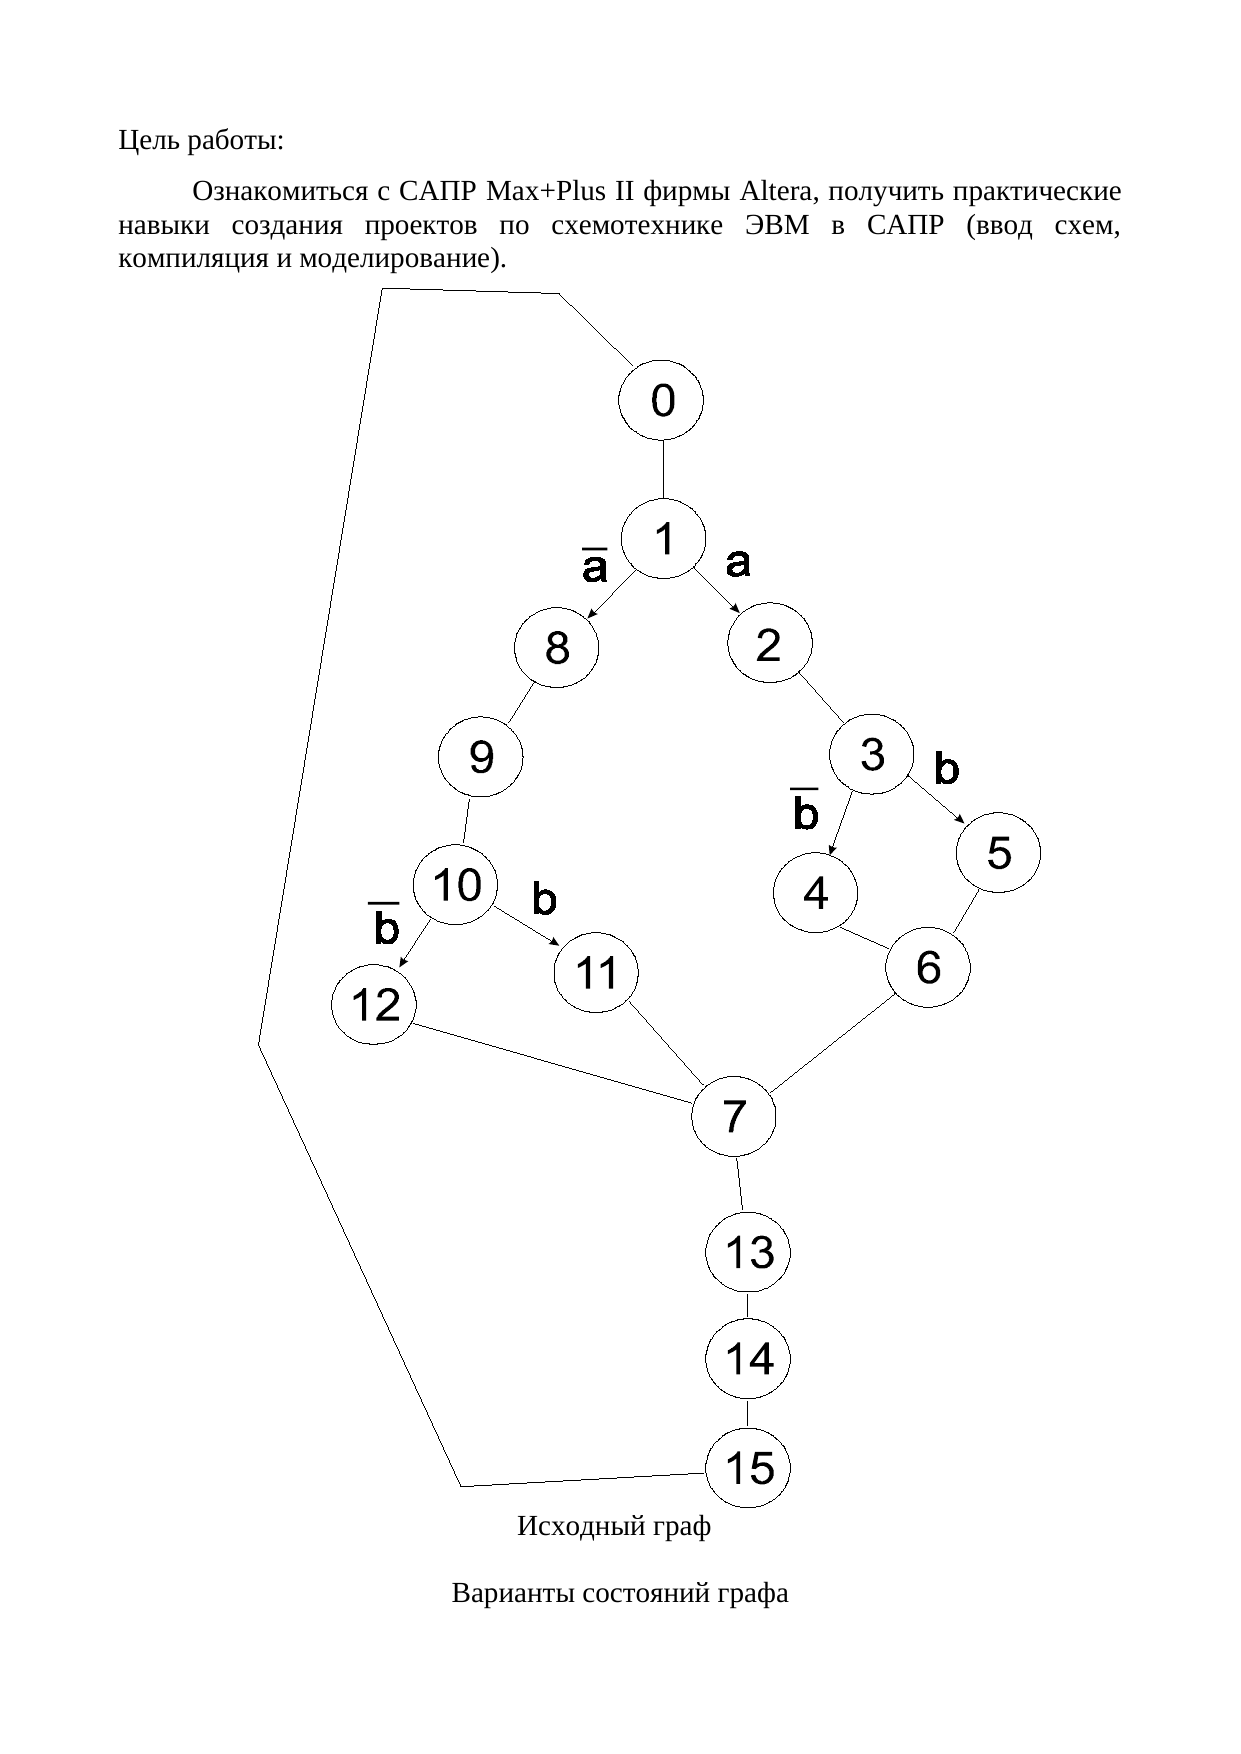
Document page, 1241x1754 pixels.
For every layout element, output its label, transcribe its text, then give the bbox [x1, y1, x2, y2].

subtitle Цель работы: [118, 122, 1122, 156]
text Ознакомиться с САПР Max+Plus II фирмы Altera, получить практические навыки создания проектов по схемотехнике ЭВМ в САПР (ввод схем, компиляция и моделирование). [118, 173, 1122, 274]
text Варианты состояний графа [118, 1575, 1122, 1609]
text Исходный граф [413, 274, 1122, 1542]
